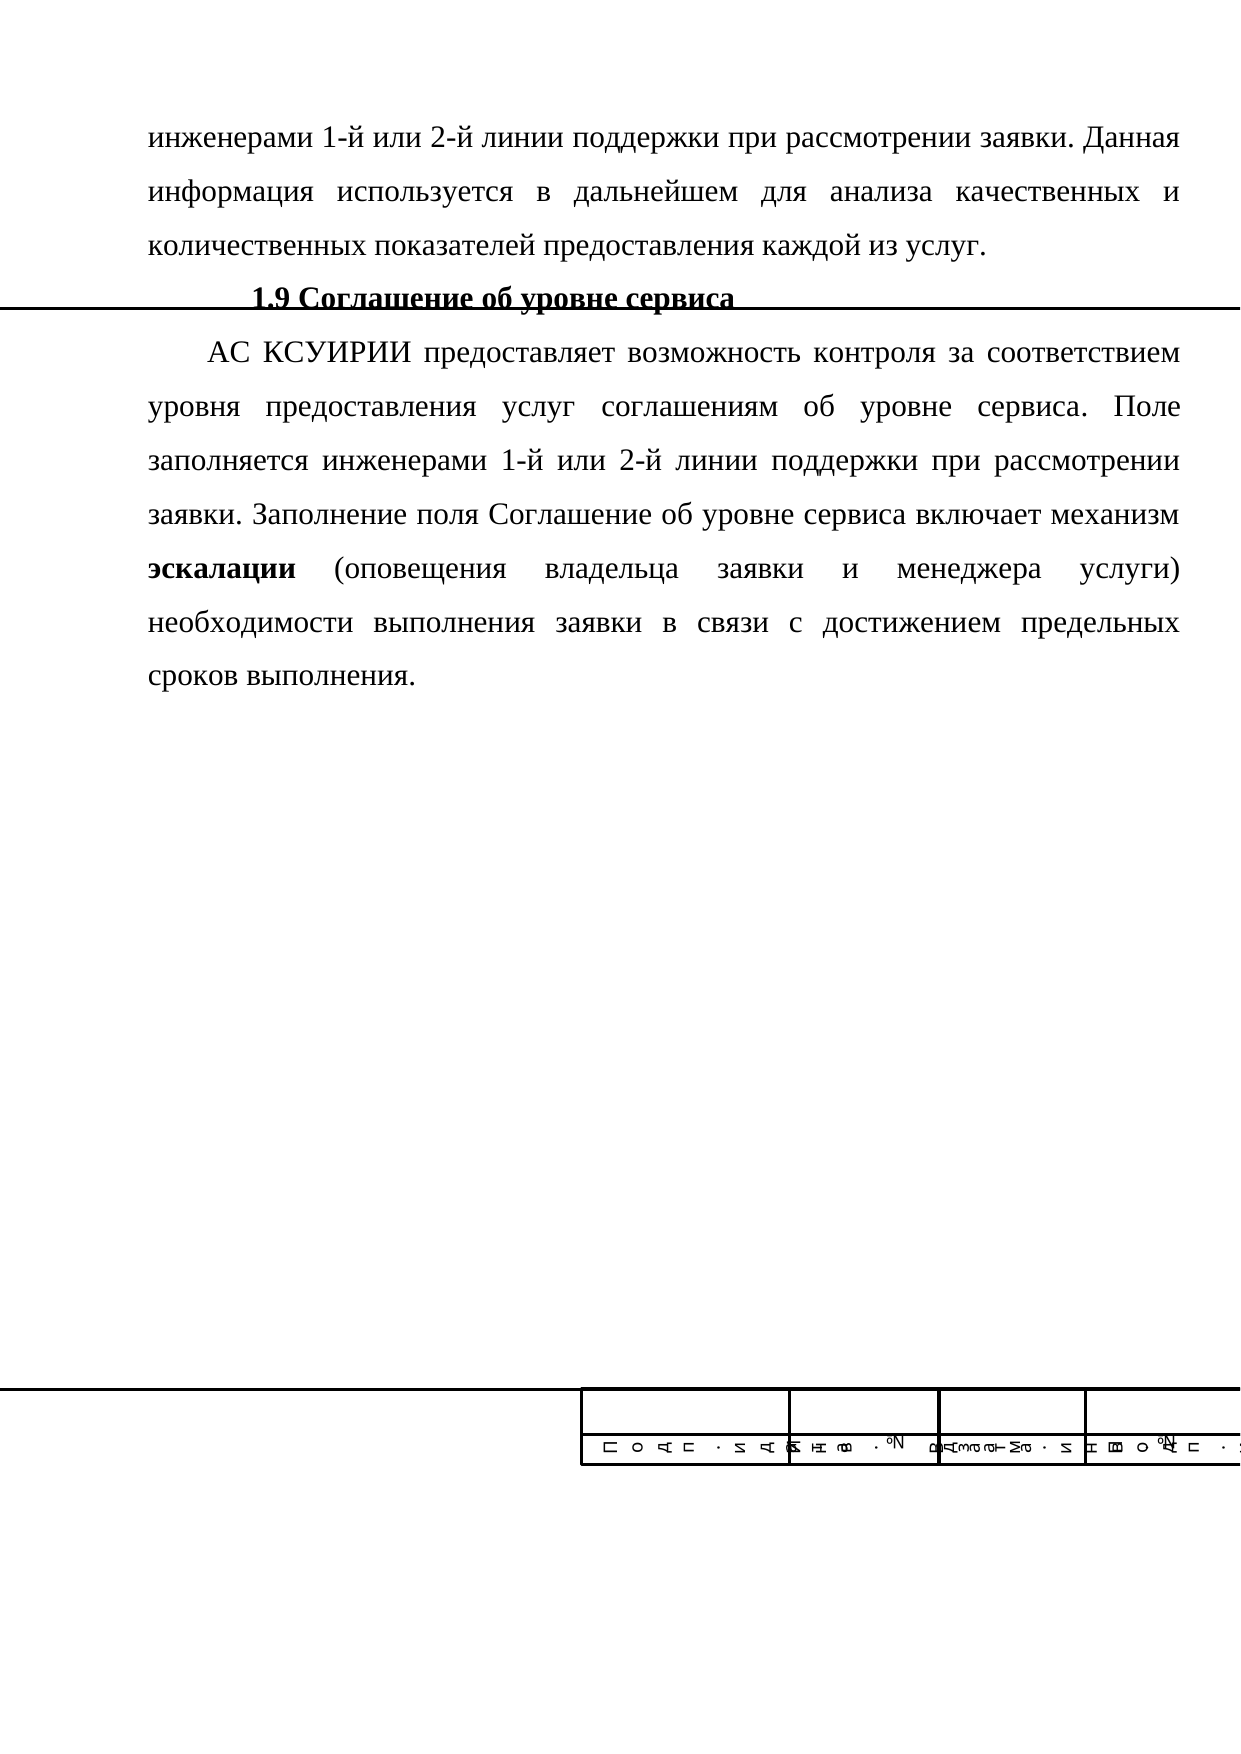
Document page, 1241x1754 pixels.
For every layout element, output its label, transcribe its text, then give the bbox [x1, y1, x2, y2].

text Соглашение об уровне сервиса [251, 280, 1181, 316]
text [148, 118, 1181, 262]
text АС КСУИРИИ предоставляет возможность контроля за соответствием уровня предоставления услуг соглашениям об уровне сервиса. Поле заполняется инженерами 1-й или 2-й линии поддержки при рассмотрении заявки. Заполнение поля Соглашение об уровне сервиса включает механизм эскалации (оповещения владельца заявки и менеджера услуги) необходимости выполнения заявки в связи с достижением предельных сроков выполнения. [148, 333, 1181, 693]
